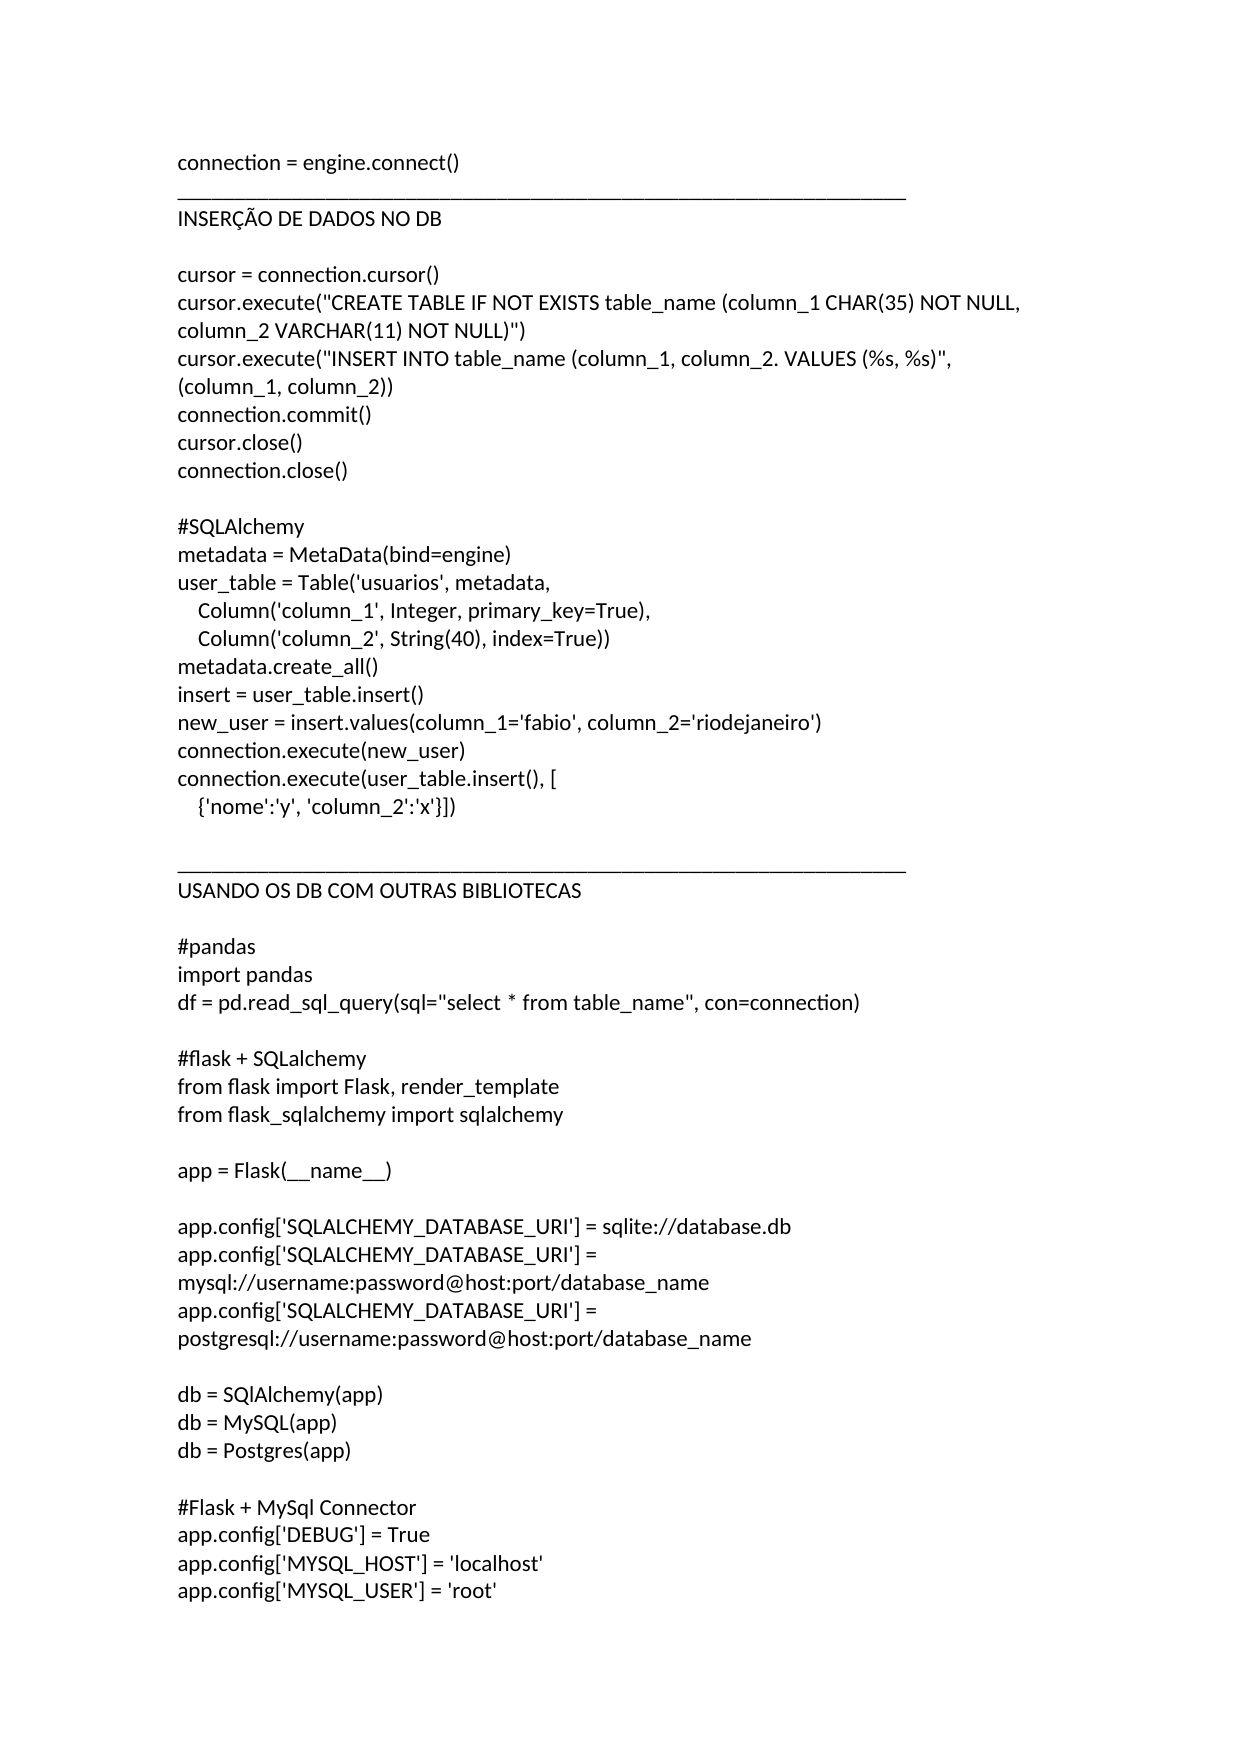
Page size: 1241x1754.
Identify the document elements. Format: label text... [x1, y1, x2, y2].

text app.config['SQLALCHEMY_DATABASE_URI'] = mysql://username:password@host:port/database_name [177, 1240, 1063, 1296]
text connection.close() [177, 456, 1063, 484]
text Column('column_1', Integer, primary_key=True), [177, 596, 1063, 624]
text app.config['MYSQL_USER'] = 'root' [177, 1577, 1063, 1605]
text USANDO OS DB COM OUTRAS BIBLIOTECAS [177, 876, 1063, 904]
text cursor.close() [177, 428, 1063, 456]
text user_table = Table('usuarios', metadata, [177, 568, 1063, 596]
text app.config['SQLALCHEMY_DATABASE_URI'] = postgresql://username:password@host:port/database_name [177, 1296, 1063, 1352]
text ________________________________________________________________ [177, 176, 1063, 204]
text #pandas [177, 932, 1063, 960]
text import pandas [177, 960, 1063, 988]
text connection.execute(user_table.insert(), [ [177, 764, 1063, 792]
text db = Postgres(app) [177, 1437, 1063, 1464]
text metadata = MetaData(bind=engine) [177, 540, 1063, 568]
text #flask + SQLalchemy [177, 1044, 1063, 1072]
text cursor.execute("CREATE TABLE IF NOT EXISTS table_name (column_1 CHAR(35) NOT NULL, column_2 VARCHAR(11) NOT NULL)") [177, 288, 1063, 344]
text connection.execute(new_user) [177, 736, 1063, 764]
text insert = user_table.insert() [177, 680, 1063, 708]
text new_user = insert.values(column_1='fabio', column_2='riodejaneiro') [177, 708, 1063, 736]
text ________________________________________________________________ [177, 848, 1063, 876]
text db = SQlAlchemy(app) [177, 1381, 1063, 1408]
text #SQLAlchemy [177, 512, 1063, 540]
text app = Flask(__name__) [177, 1156, 1063, 1184]
text db = MySQL(app) [177, 1408, 1063, 1437]
text {'nome':'y', 'column_2':'x'}]) [177, 792, 1063, 820]
text Column('column_2', String(40), index=True)) [177, 624, 1063, 652]
text #Flask + MySql Connector [177, 1493, 1063, 1521]
text df = pd.read_sql_query(sql="select * from table_name", con=connection) [177, 988, 1063, 1016]
text INSERÇÃO DE DADOS NO DB [177, 204, 1063, 232]
text from flask import Flask, render_template [177, 1072, 1063, 1100]
text connection.commit() [177, 400, 1063, 428]
text connection = engine.connect() [177, 148, 1063, 176]
text from flask_sqlalchemy import sqlalchemy [177, 1100, 1063, 1128]
text metadata.create_all() [177, 652, 1063, 680]
text cursor = connection.cursor() [177, 260, 1063, 288]
text cursor.execute("INSERT INTO table_name (column_1, column_2. VALUES (%s, %s)", (column_1, column_2)) [177, 344, 1063, 400]
text app.config['DEBUG'] = True [177, 1521, 1063, 1549]
text app.config['SQLALCHEMY_DATABASE_URI'] = sqlite://database.db [177, 1212, 1063, 1240]
text app.config['MYSQL_HOST'] = 'localhost' [177, 1549, 1063, 1577]
